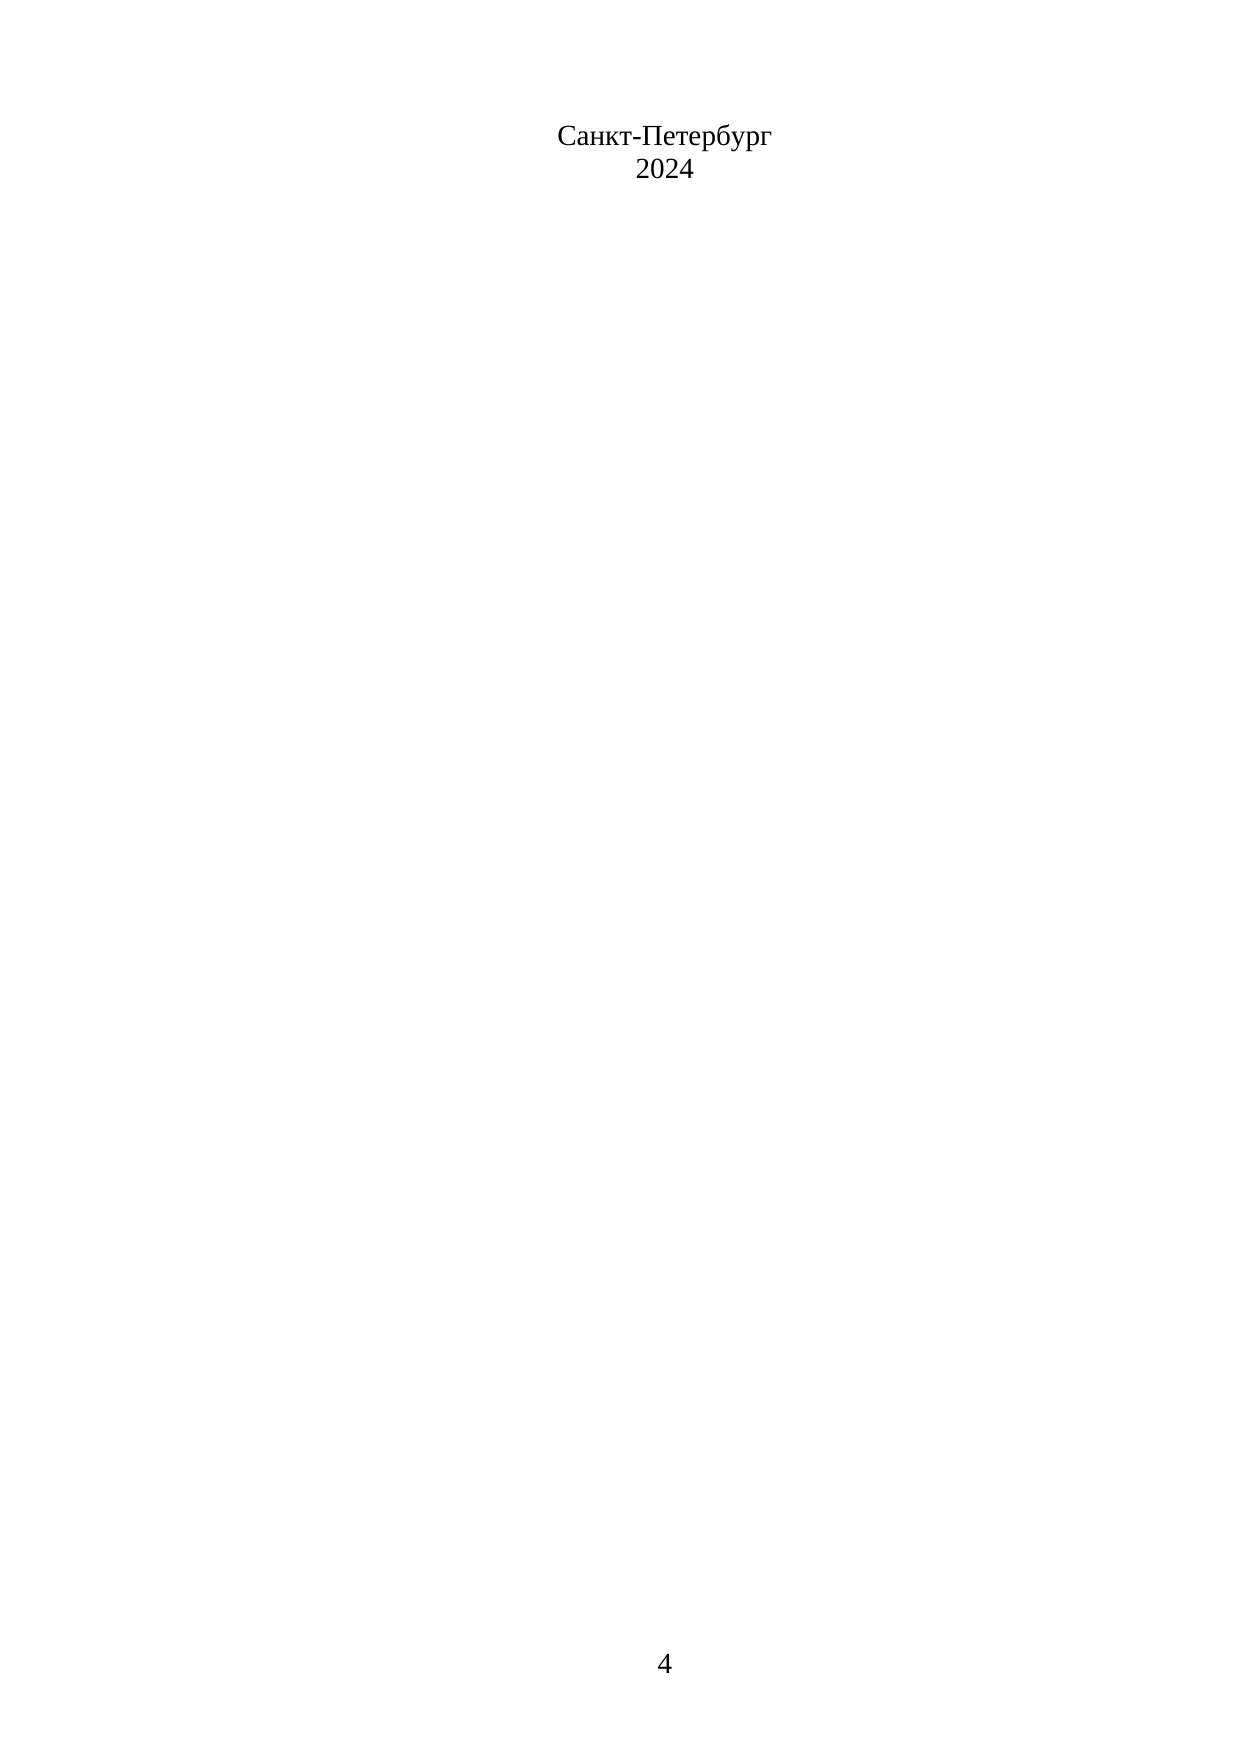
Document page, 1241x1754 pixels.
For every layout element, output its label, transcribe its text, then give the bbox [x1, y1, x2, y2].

text 2024 [177, 152, 1152, 185]
text Санкт-Петербург [177, 118, 1152, 152]
